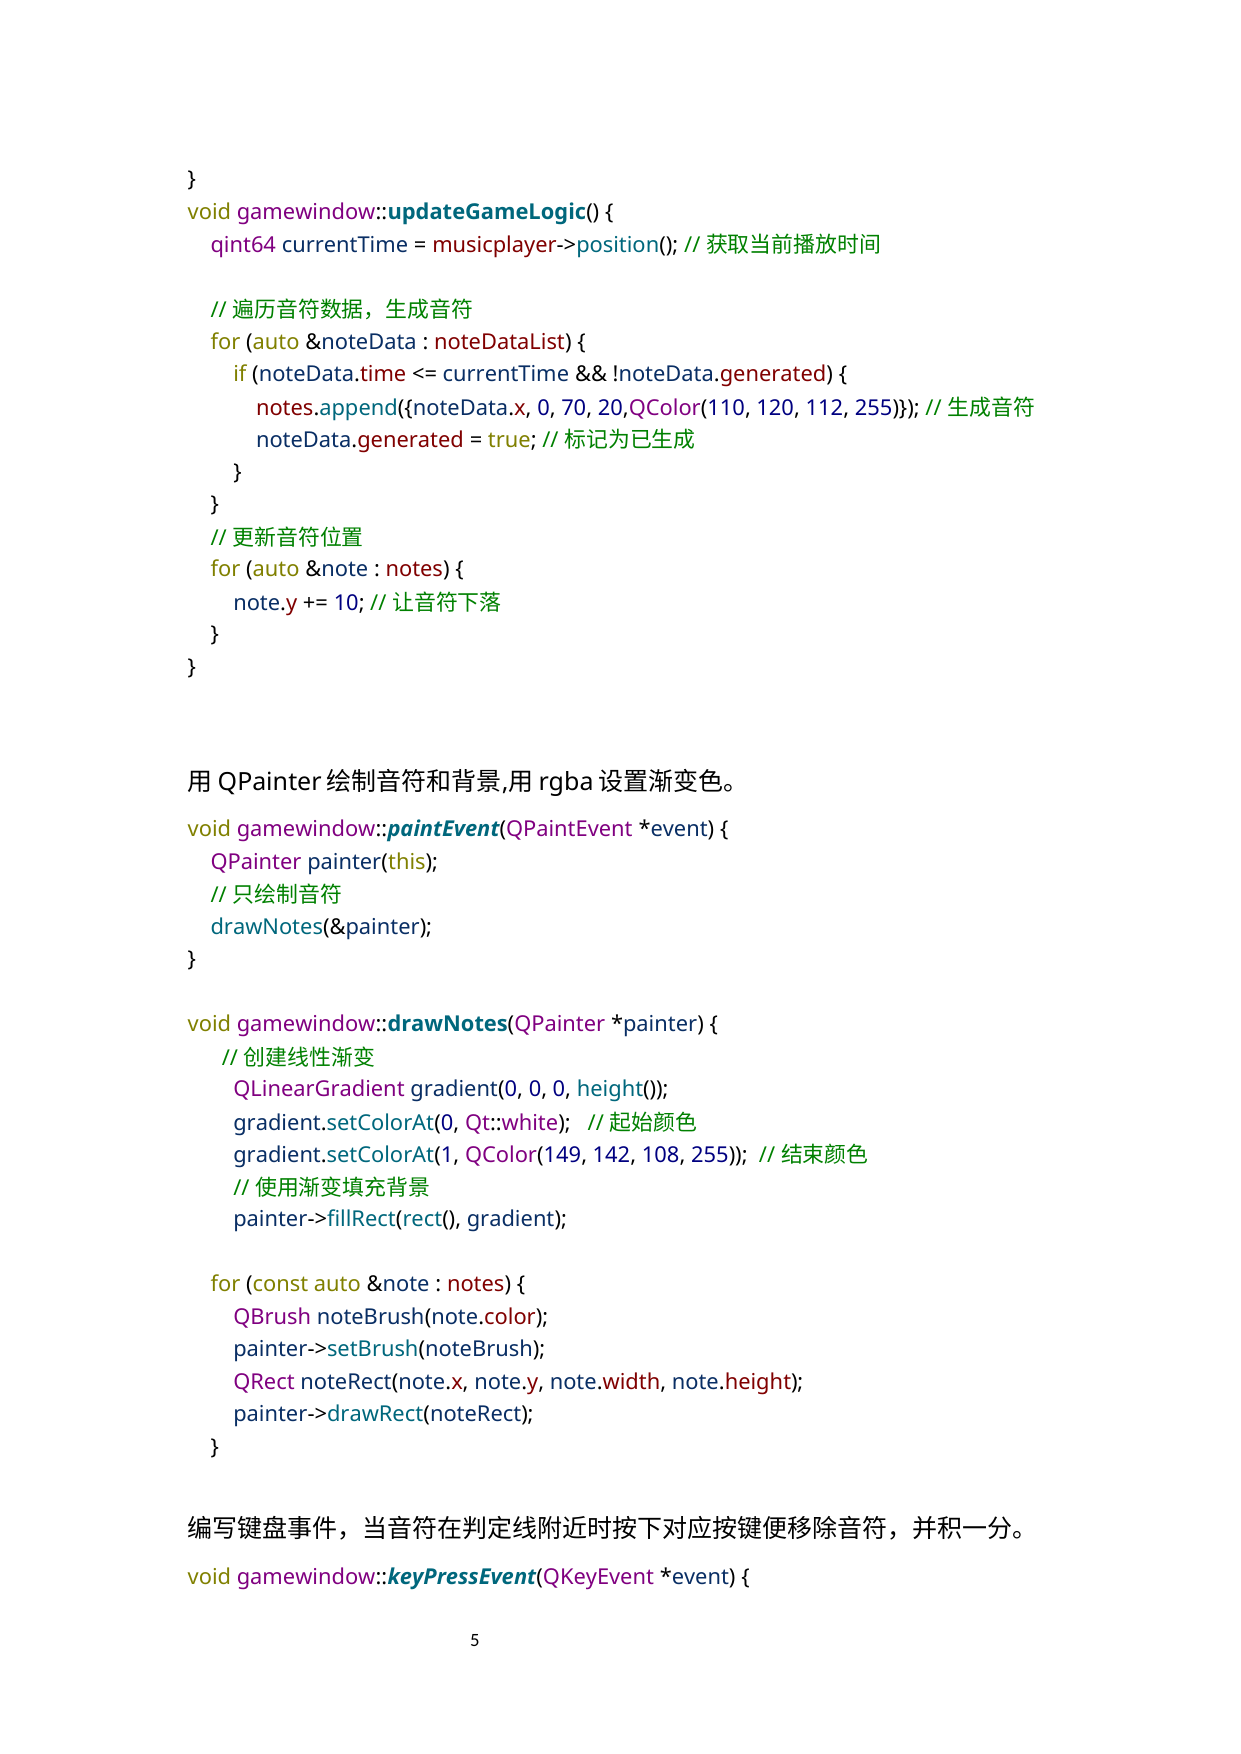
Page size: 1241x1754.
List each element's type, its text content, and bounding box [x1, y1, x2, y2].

text // 使用渐变填充背景 [187, 1169, 1053, 1202]
text QPainter painter(this); [187, 844, 1053, 877]
text } [187, 454, 1053, 487]
text gradient.setColorAt(0, Qt::white); // 起始颜色 [187, 1104, 1053, 1137]
text // 创建线性渐变 [187, 1039, 1053, 1072]
text for (auto &note : notes) { [187, 552, 1053, 584]
text drawNotes(&painter); [187, 909, 1053, 942]
text void gamewindow::updateGameLogic() { [187, 194, 1053, 227]
text noteData.generated = true; // 标记为已生成 [187, 422, 1053, 454]
text } [187, 617, 1053, 649]
text } [187, 487, 1053, 519]
text // 只绘制音符 [187, 877, 1053, 909]
text QRect noteRect(note.x, note.y, note.width, note.height); [187, 1364, 1053, 1397]
text if (noteData.time <= currentTime && !noteData.generated) { [187, 357, 1053, 389]
text } [187, 1429, 1053, 1462]
text painter->fillRect(rect(), gradient); [187, 1202, 1053, 1234]
text note.y += 10; // 让音符下落 [187, 584, 1053, 617]
text void gamewindow::keyPressEvent(QKeyEvent *event) { [187, 1559, 1053, 1592]
text } [187, 942, 1053, 974]
text 用QPainter绘制音符和背景,用rgba设置渐变色。 [187, 747, 1053, 812]
text qint64 currentTime = musicplayer->position(); // 获取当前播放时间 [187, 227, 1053, 259]
text gradient.setColorAt(1, QColor(149, 142, 108, 255)); // 结束颜色 [187, 1137, 1053, 1169]
text void gamewindow::paintEvent(QPaintEvent *event) { [187, 812, 1053, 844]
text // 更新音符位置 [187, 519, 1053, 552]
text painter->drawRect(noteRect); [187, 1397, 1053, 1429]
text painter->setBrush(noteBrush); [187, 1332, 1053, 1364]
text void gamewindow::drawNotes(QPainter *painter) { [187, 1007, 1053, 1039]
text QBrush noteBrush(note.color); [187, 1299, 1053, 1332]
text // 遍历音符数据，生成音符 [187, 292, 1053, 324]
text notes.append({noteData.x, 0, 70, 20,QColor(110, 120, 112, 255)}); // 生成音符 [187, 389, 1053, 422]
text } [187, 649, 1053, 682]
text for (auto &noteData : noteDataList) { [187, 324, 1053, 357]
text for (const auto &note : notes) { [187, 1267, 1053, 1299]
text 编写键盘事件，当音符在判定线附近时按下对应按键便移除音符，并积一分。 [187, 1494, 1053, 1559]
text } [187, 162, 1053, 194]
text QLinearGradient gradient(0, 0, 0, height()); [187, 1072, 1053, 1104]
